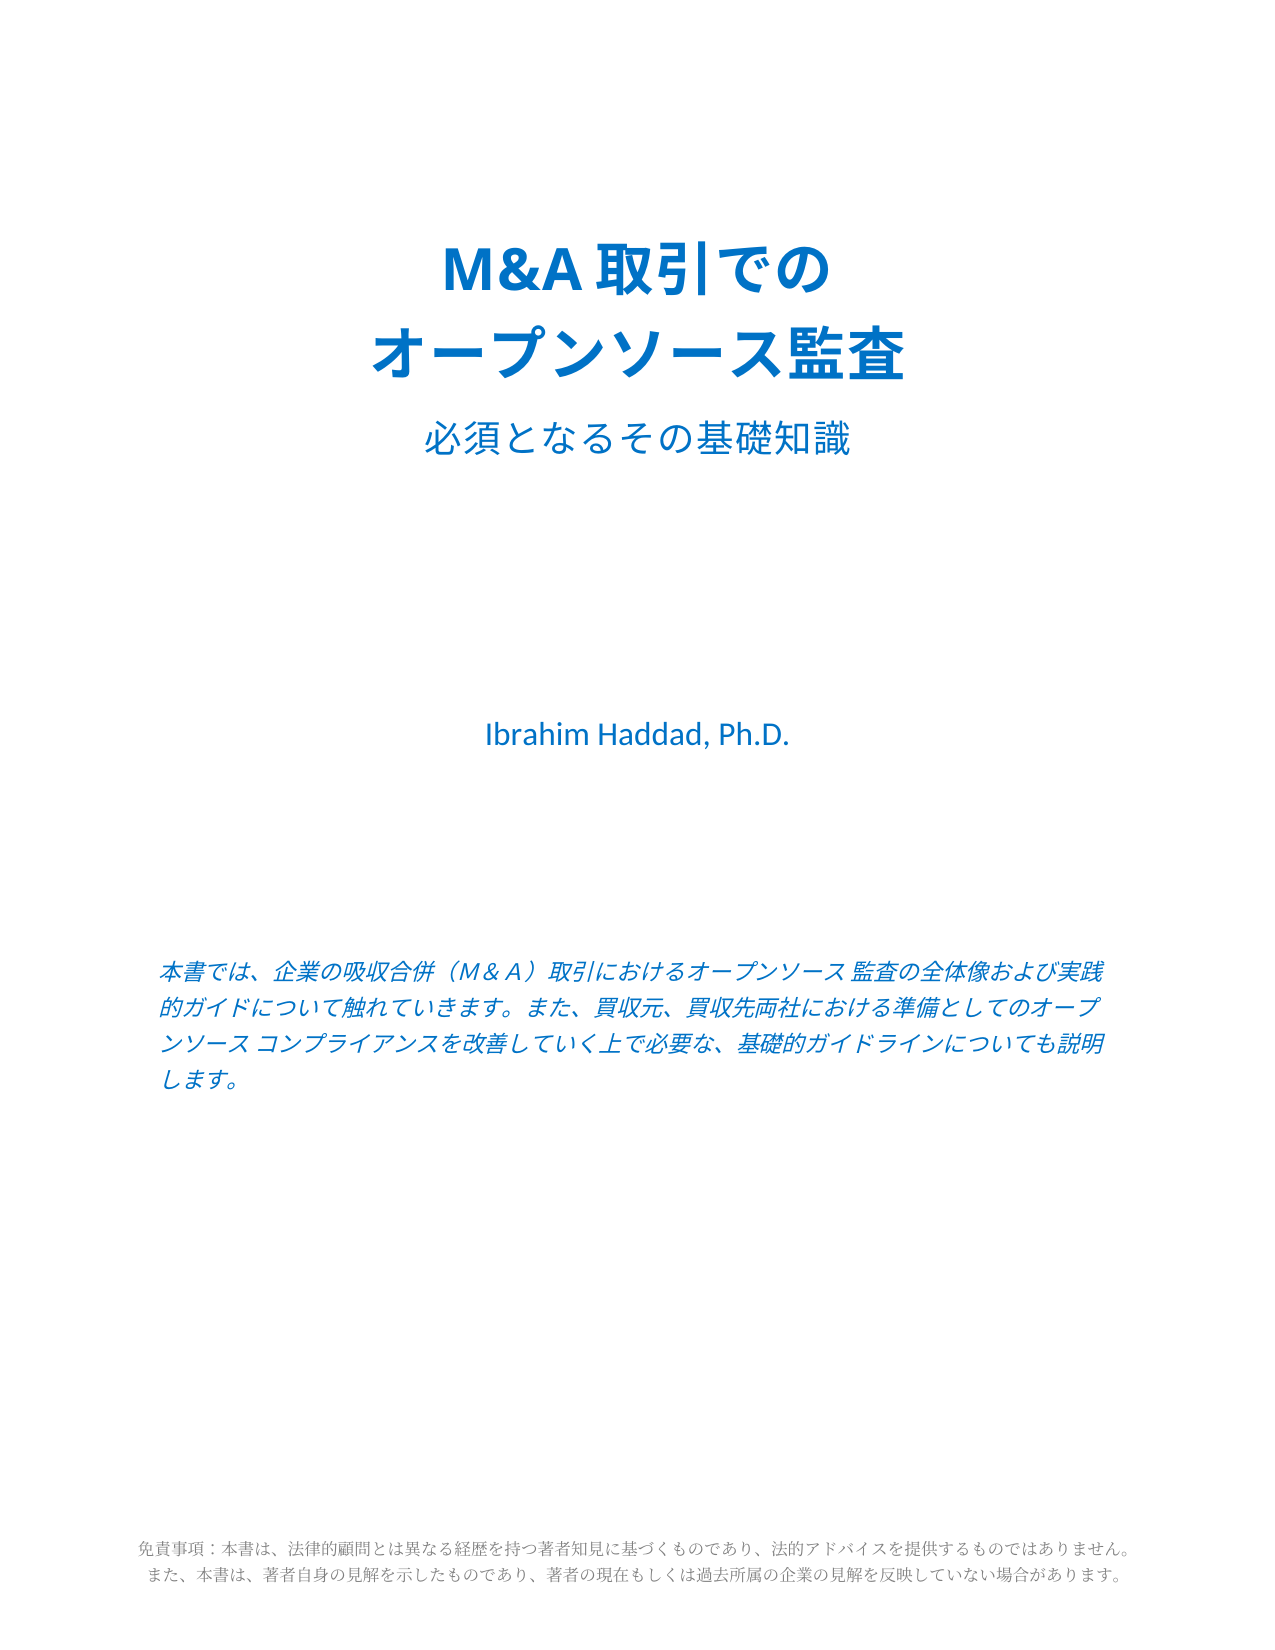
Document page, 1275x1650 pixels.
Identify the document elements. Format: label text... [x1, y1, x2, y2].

text 本書では、企業の吸収合併（Ｍ＆Ａ）取引におけるオープンソース 監査の全体像および実践的ガイドについて触れていきます。また、買収元、買収先両社における準備としてのオープンソース コンプライアンスを改善していく上で必要な、基礎的ガイドラインについても説明します。 [158, 954, 1112, 1095]
text Ibrahim Haddad, Ph.D. [105, 713, 1170, 754]
title M&A取引での オープンソース監査 [105, 223, 1170, 392]
subtitle 必須となるその基礎知識 [105, 409, 1170, 463]
